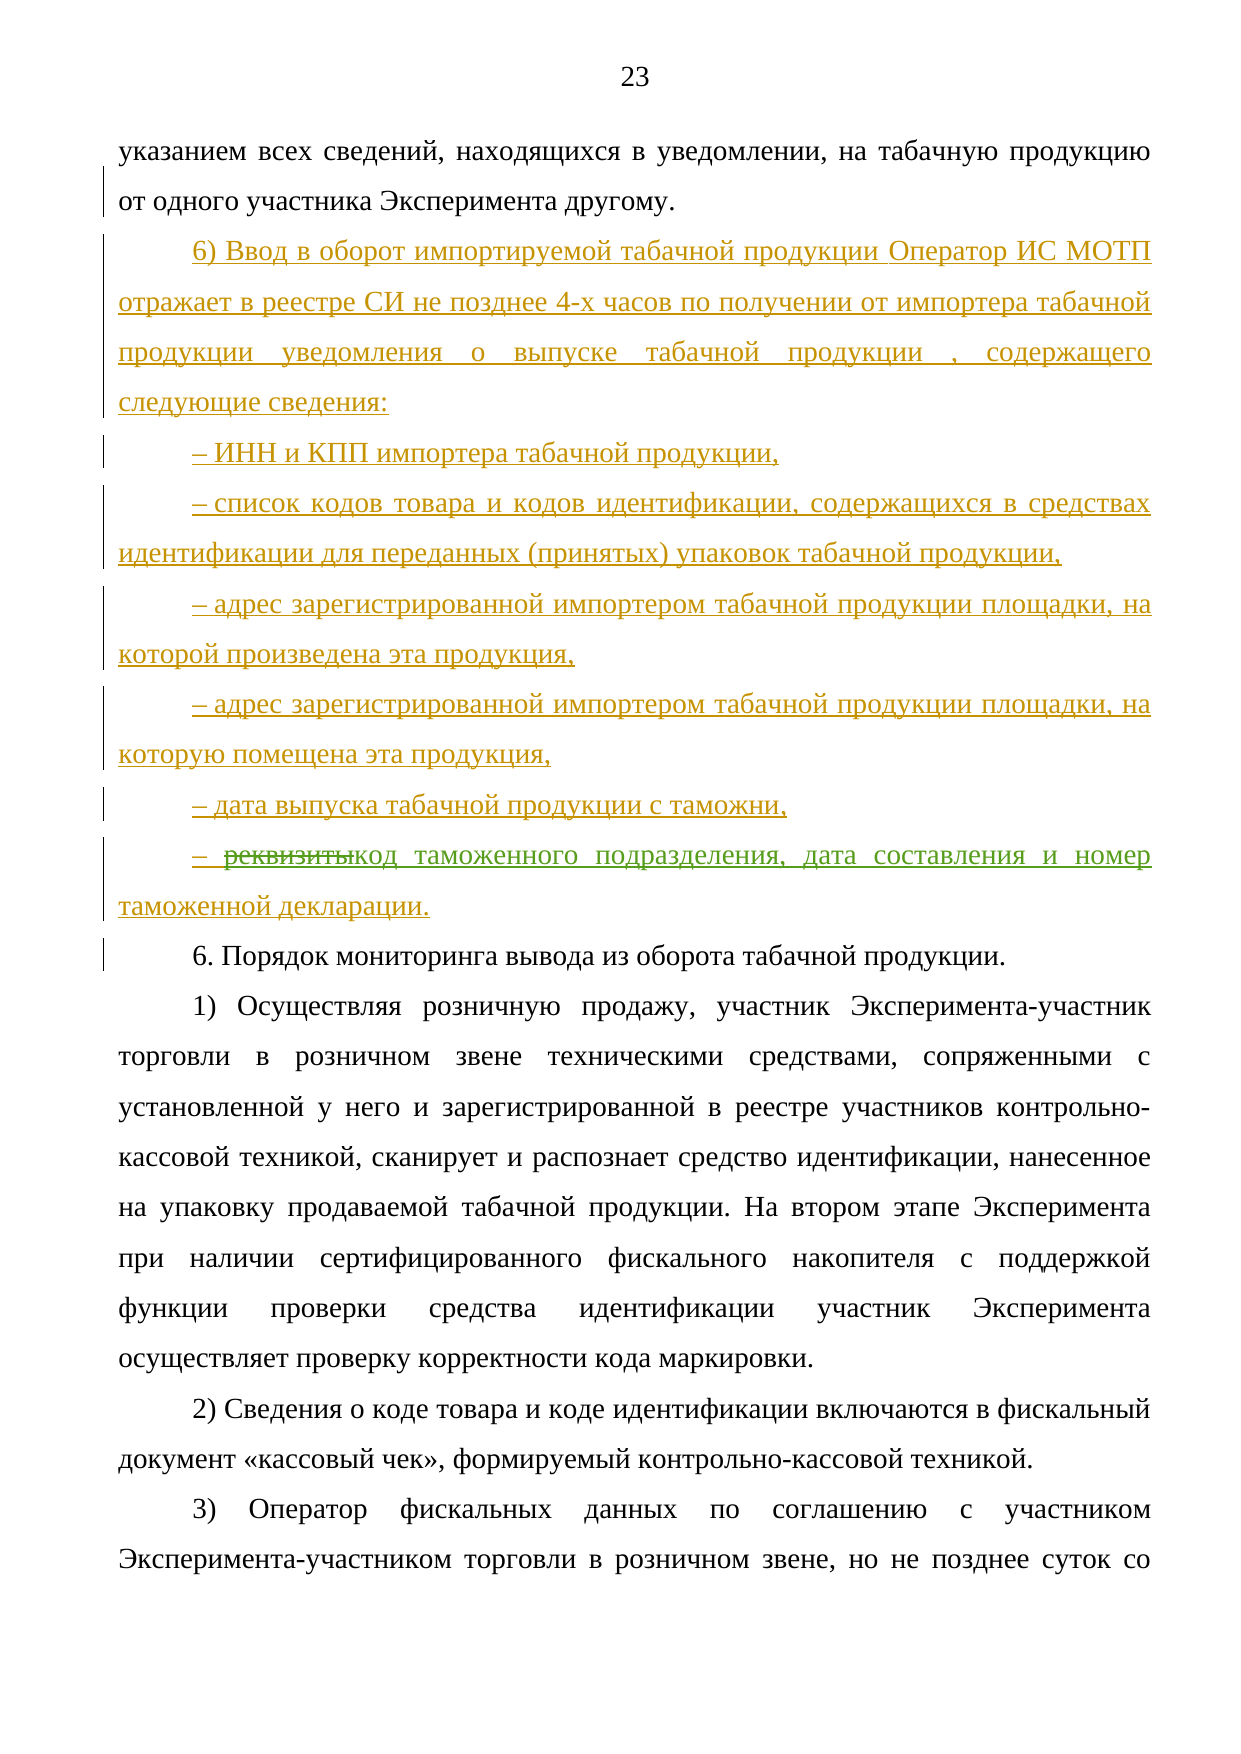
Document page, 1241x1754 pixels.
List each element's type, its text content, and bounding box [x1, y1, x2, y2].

list 2) Сведения о коде товара и коде идентификации включаются в фискальный документ «кассовый чек», формируемый контрольно-кассовой техникой. [118, 1391, 1152, 1474]
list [118, 1491, 1152, 1575]
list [118, 133, 1152, 217]
list 6. Порядок мониторинга вывода из оборота табачной продукции. [118, 938, 1152, 971]
list 1) Осуществляя розничную продажу, участник Эксперимента-участник торговли в розничном звене техническими средствами, сопряженными с установленной у него и зарегистрированной в реестре участников контрольно- кассовой техникой, сканирует и распознает средство идентификации, нанесенное на упаковку продаваемой табачной продукции. На втором этапе Эксперимента при наличии сертифицированного фискального накопителя с поддержкой функции проверки средства идентификации участник Эксперимента осуществляет проверку корректности кода маркировки. [118, 988, 1152, 1374]
